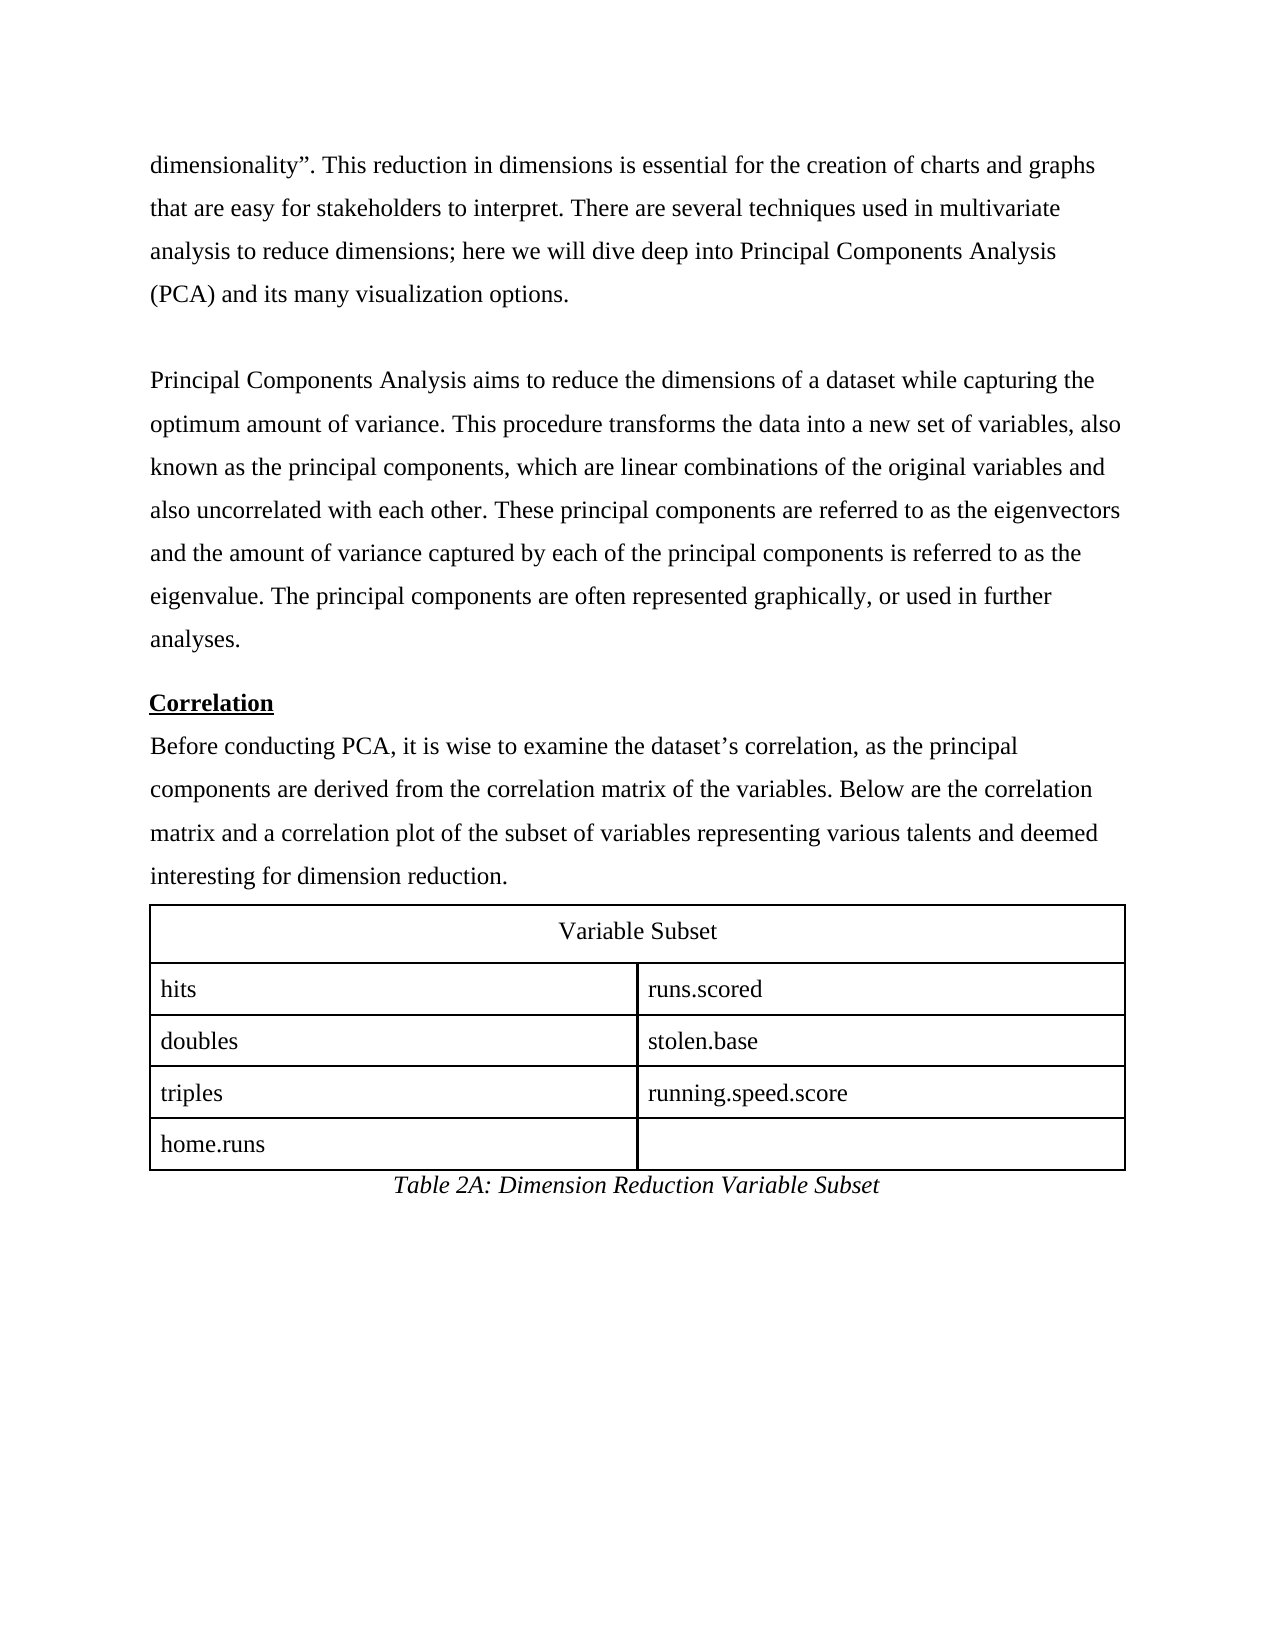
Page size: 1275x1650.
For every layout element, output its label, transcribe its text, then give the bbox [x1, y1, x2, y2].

table_cell doubles [151, 1016, 636, 1065]
text Correlation [148, 688, 1125, 717]
table_cell hits [151, 964, 636, 1013]
text Before conducting PCA, it is wise to examine the dataset’s correlation, as the principal components are derived from the correlation matrix of the variables. Below are the correlation matrix and a correlation plot of the subset of variables representing various talents and deemed interesting for dimension reduction. [150, 731, 1125, 889]
table_cell stolen.base [639, 1016, 1124, 1065]
text Table 2A: Dimension Reduction Variable Subset [150, 1171, 1125, 1199]
table_cell runs.scored [639, 964, 1124, 1013]
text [150, 150, 1125, 308]
table_cell home.runs [151, 1119, 636, 1168]
table_cell triples [151, 1067, 636, 1117]
table_cell running.speed.score [639, 1067, 1124, 1117]
text Principal Components Analysis aims to reduce the dimensions of a dataset while capturing the optimum amount of variance. This procedure transforms the data into a new set of variables, also known as the principal components, which are linear combinations of the original variables and also uncorrelated with each other. These principal components are referred to as the eigenvectors and the amount of variance captured by each of the principal components is referred to as the eigenvalue. The principal components are often represented graphically, or used in further analyses. [150, 366, 1125, 653]
table_header Variable Subset [151, 906, 1124, 962]
table_cell [639, 1119, 1124, 1168]
